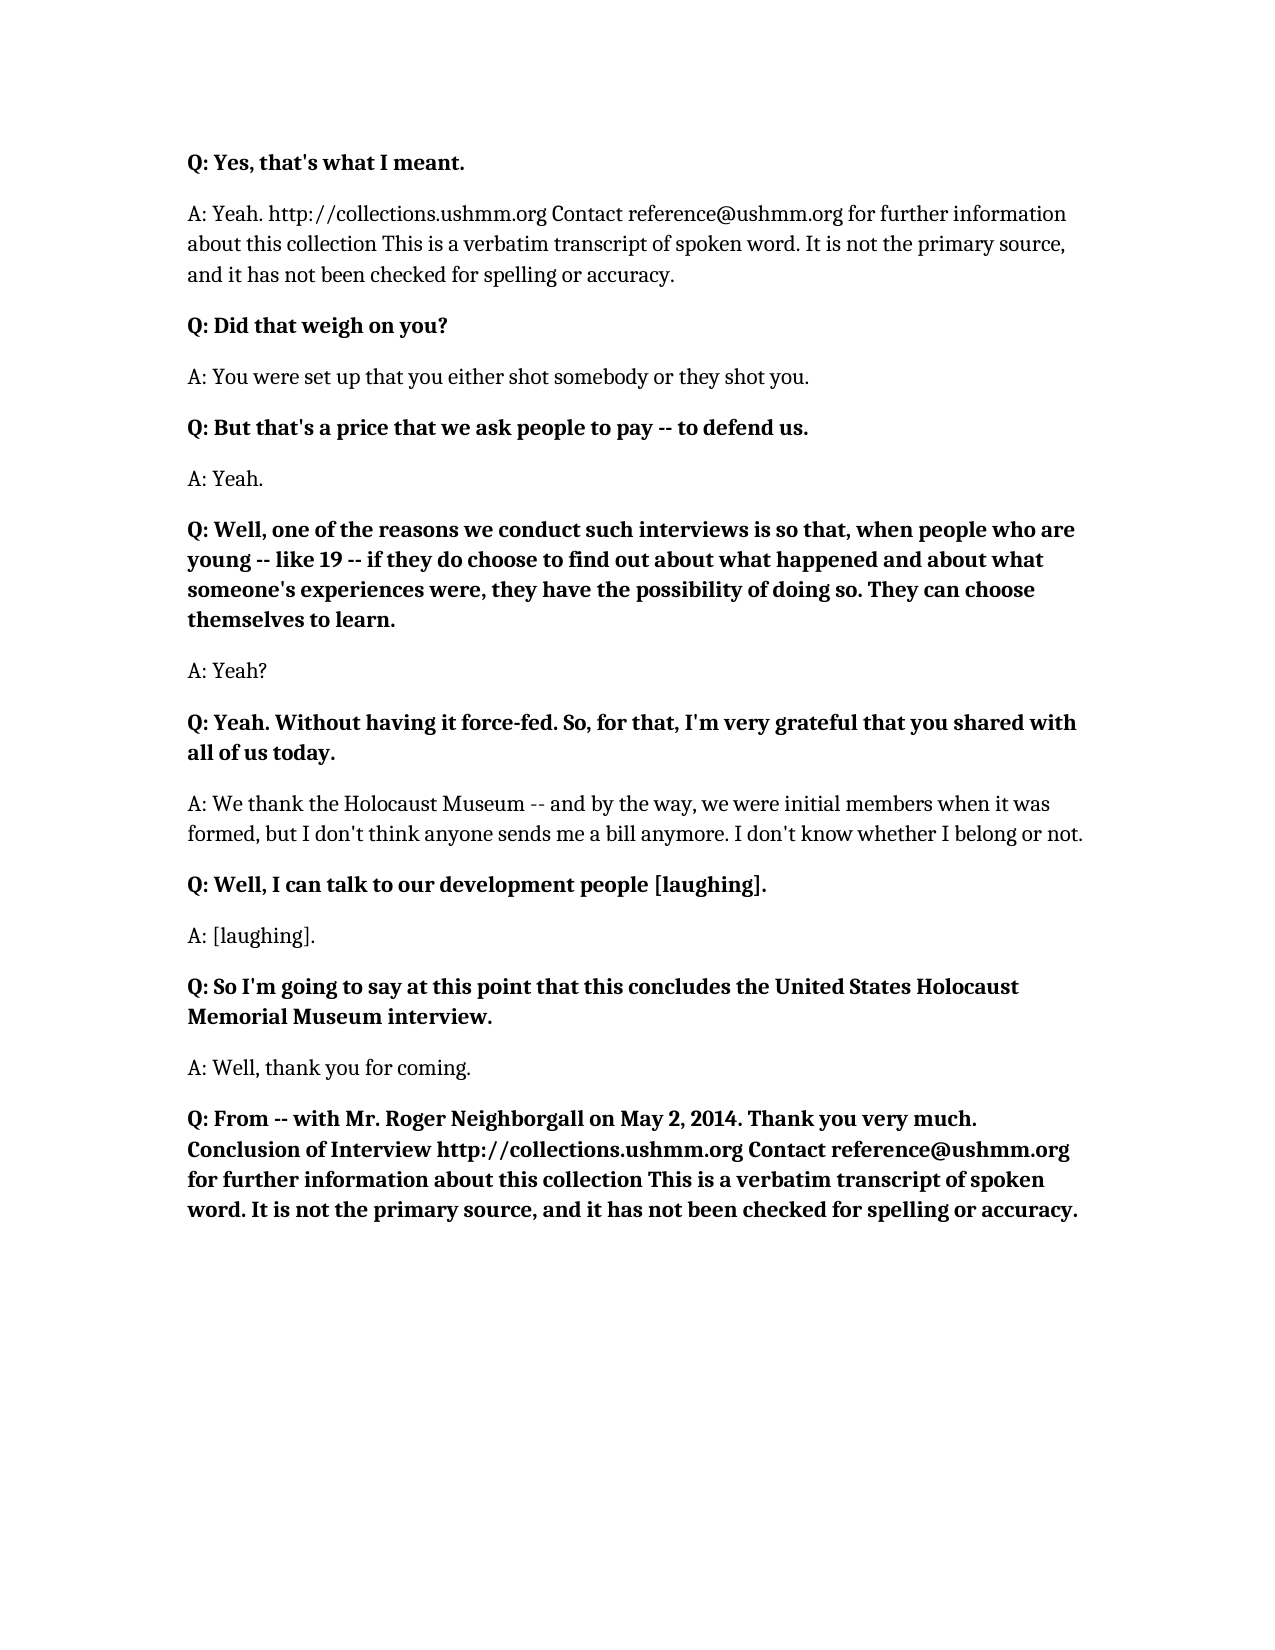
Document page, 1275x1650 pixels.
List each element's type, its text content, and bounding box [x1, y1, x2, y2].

text A: Yeah. [187, 466, 1087, 492]
text A: Well, thank you for coming. [187, 1055, 1087, 1082]
text Q: But that's a price that we ask people to pay -- to defend us. [187, 414, 1087, 441]
text A: [laughing]. [187, 923, 1087, 949]
text Q: Yes, that's what I meant. [187, 150, 1087, 176]
text A: We thank the Holocaust Museum -- and by the way, we were initial members when it was formed, but I don't think anyone sends me a bill anymore. I don't know whether I belong or not. [187, 791, 1087, 847]
text Q: From -- with Mr. Roger Neighborgall on May 2, 2014. Thank you very much. Conclusion of Interview http://collections.ushmm.org Contact reference@ushmm.org for further information about this collection This is a verbatim transcript of spoken word. It is not the primary source, and it has not been checked for spelling or accuracy. [187, 1106, 1087, 1223]
text A: Yeah? [187, 658, 1087, 685]
text A: You were set up that you either shot somebody or they shot you. [187, 363, 1087, 390]
text Q: Did that weigh on you? [187, 312, 1087, 339]
text Q: Well, I can talk to our development people [laughing]. [187, 872, 1087, 898]
text Q: Well, one of the reasons we conduct such interviews is so that, when people who are young -- like 19 -- if they do choose to find out about what happened and about what someone's experiences were, they have the possibility of doing so. They can choose themselves to learn. [187, 517, 1087, 634]
text A: Yeah. http://collections.ushmm.org Contact reference@ushmm.org for further information about this collection This is a verbatim transcript of spoken word. It is not the primary source, and it has not been checked for spelling or accuracy. [187, 201, 1087, 288]
text Q: So I'm going to say at this point that this concludes the United States Holocaust Memorial Museum interview. [187, 974, 1087, 1031]
text Q: Yeah. Without having it force-fed. So, for that, I'm very grateful that you shared with all of us today. [187, 709, 1087, 766]
